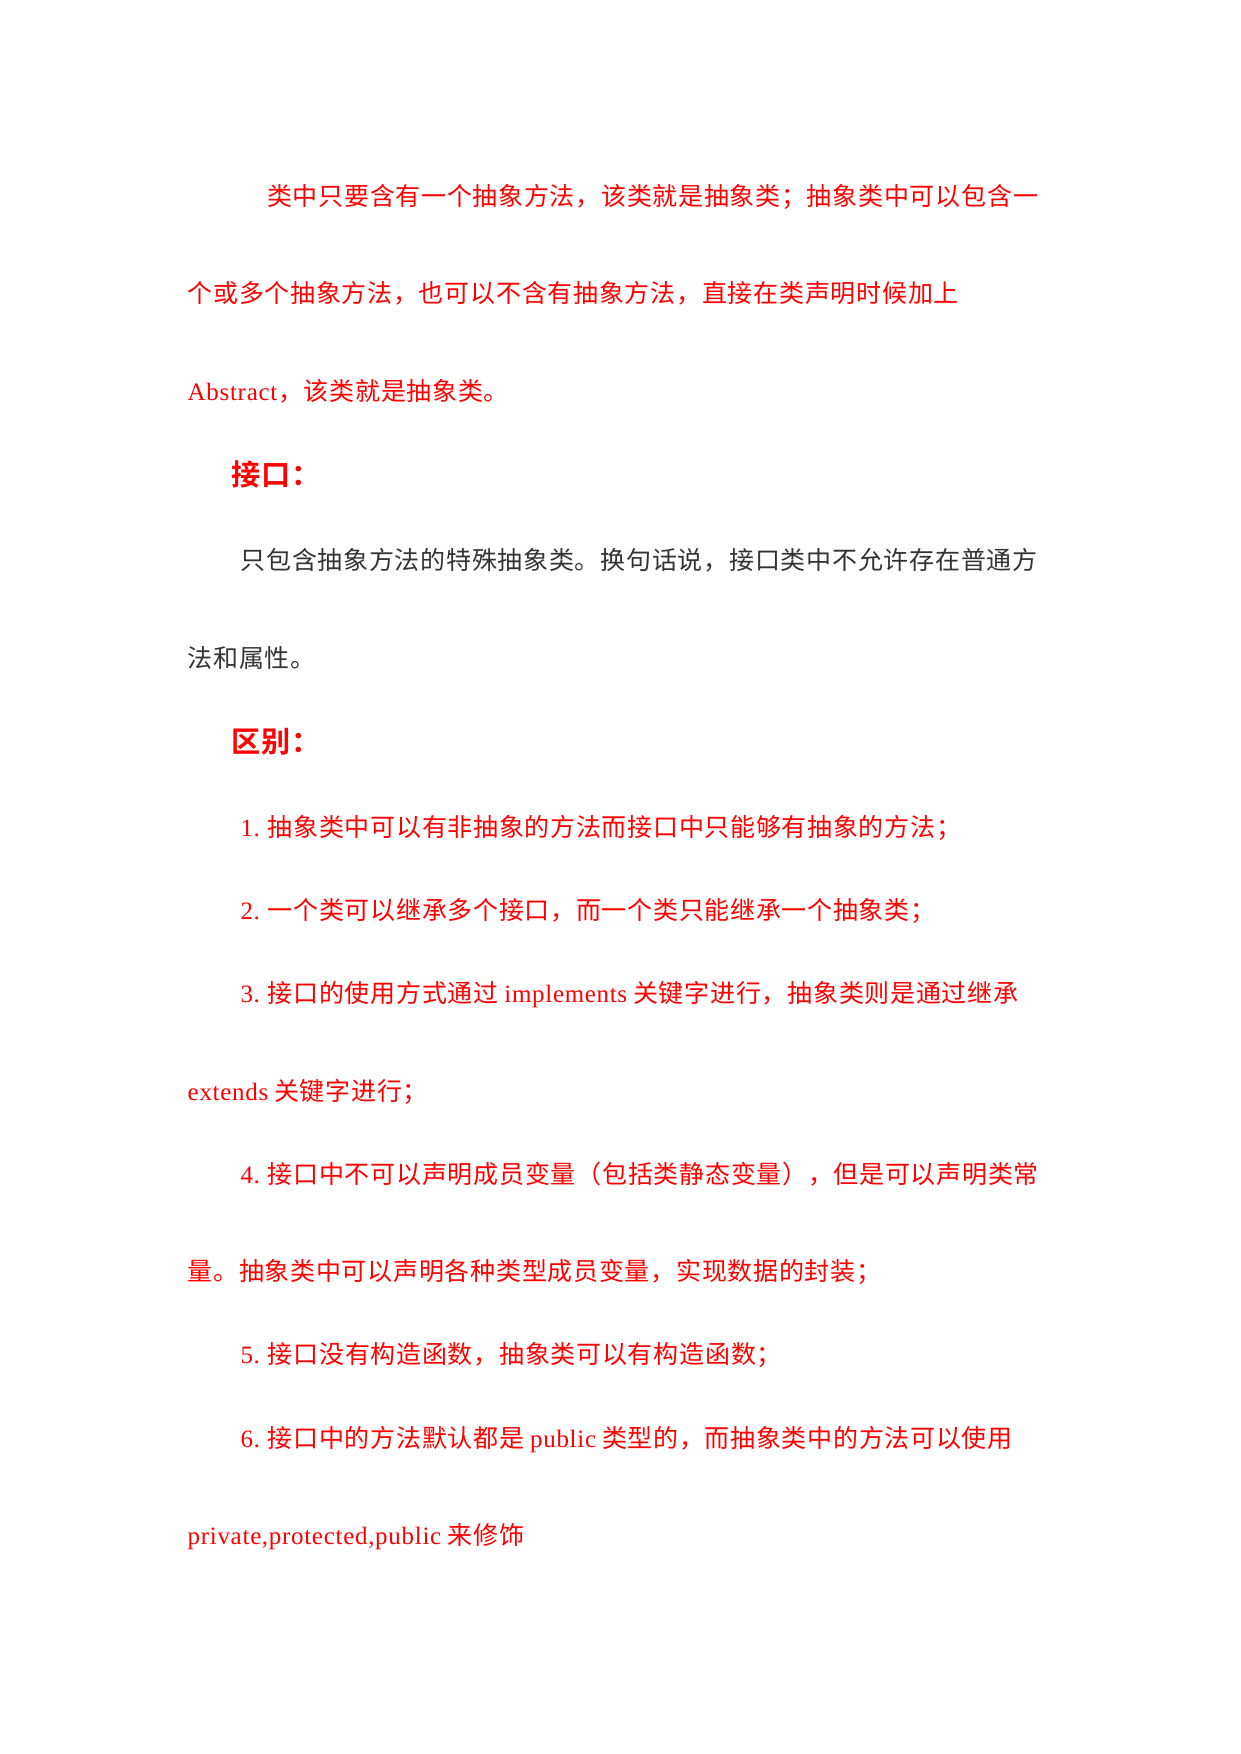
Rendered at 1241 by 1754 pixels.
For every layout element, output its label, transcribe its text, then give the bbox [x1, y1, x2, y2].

list 接口中不可以声明成员变量（包括类静态变量），但是可以声明类常量。抽象类中可以声明各种类型成员变量，实现数据的封装； [187, 1140, 1053, 1302]
list 接口中的方法默认都是public类型的，而抽象类中的方法可以使用private,protected,public来修饰 [187, 1404, 1053, 1566]
list 接口没有构造函数，抽象类可以有构造函数； [187, 1321, 1053, 1386]
text 类中只要含有一个抽象方法，该类就是抽象类；抽象类中可以包含一个或多个抽象方法，也可以不含有抽象方法，直接在类声明时候加上Abstract，该类就是抽象类。 [187, 162, 1053, 422]
list 接口的使用方式通过implements关键字进行，抽象类则是通过继承extends关键字进行； [187, 959, 1053, 1122]
text 只包含抽象方法的特殊抽象类。换句话说，接口类中不允许存在普通方法和属性。 [187, 526, 1053, 689]
text 区别： [187, 707, 1053, 772]
list 抽象类中可以有非抽象的方法而接口中只能够有抽象的方法； [187, 793, 1053, 858]
text 接口： [187, 440, 1053, 505]
list 一个类可以继承多个接口，而一个类只能继承一个抽象类； [187, 876, 1053, 941]
